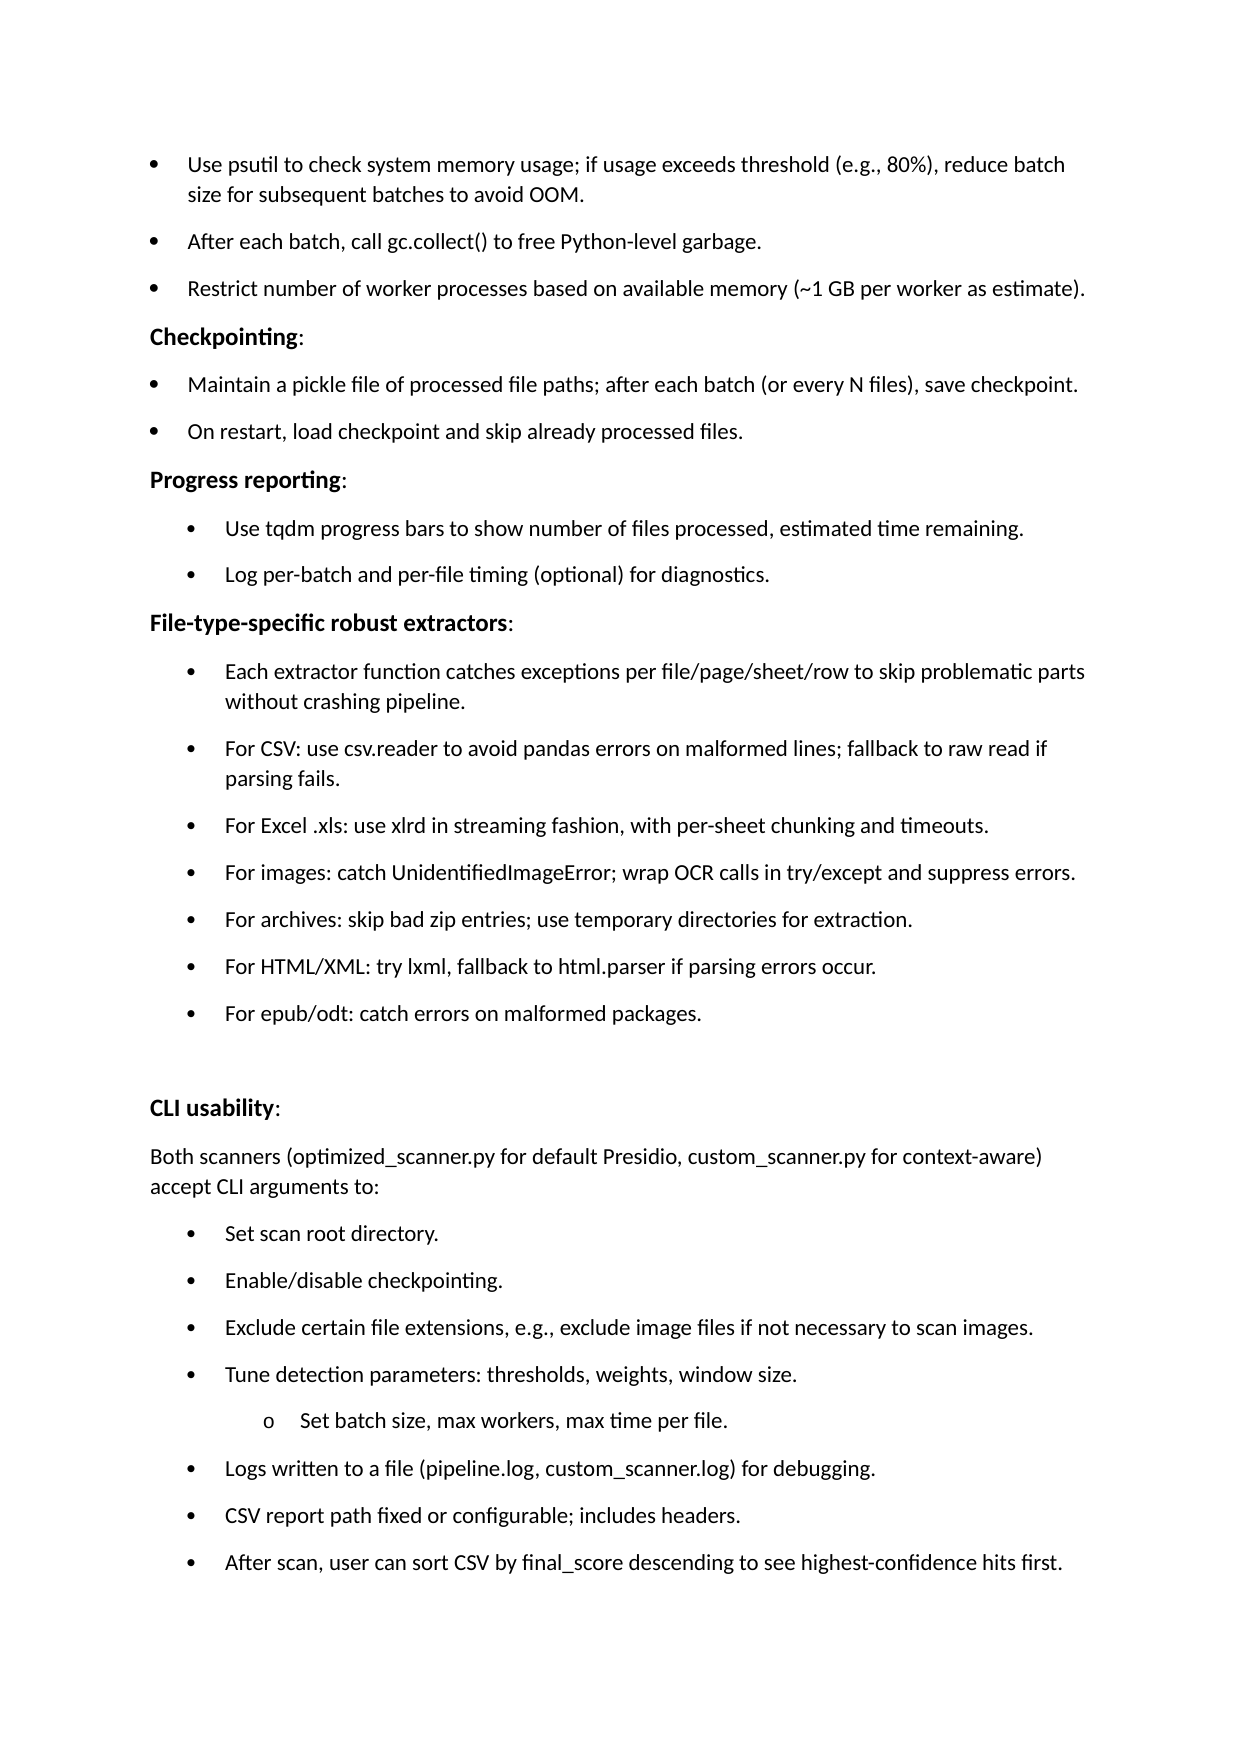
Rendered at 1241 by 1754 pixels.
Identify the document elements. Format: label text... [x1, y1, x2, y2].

list For HTML/XML: try lxml, fallback to html.parser if parsing errors occur. [187, 952, 1090, 980]
text Both scanners (optimized_scanner.py for default Presidio, custom_scanner.py for context-aware) accept CLI arguments to: [150, 1142, 1090, 1200]
list Exclude certain file extensions, e.g., exclude image files if not necessary to scan images. [187, 1313, 1090, 1341]
text Progress reporting: [150, 464, 1090, 495]
list For images: catch UnidentifiedImageError; wrap OCR calls in try/except and suppress errors. [187, 858, 1090, 886]
list After scan, user can sort CSV by final_score descending to see highest-confidence hits first. [187, 1548, 1090, 1576]
list For archives: skip bad zip entries; use temporary directories for extraction. [187, 905, 1090, 933]
list Logs written to a file (pipeline.log, custom_scanner.log) for debugging. [187, 1454, 1090, 1482]
list CSV report path fixed or configurable; includes headers. [187, 1501, 1090, 1529]
list On restart, load checkpoint and skip already processed files. [150, 417, 1090, 445]
list Use psutil to check system memory usage; if usage exceeds threshold (e.g., 80%), reduce batch size for subsequent batches to avoid OOM. [150, 150, 1090, 208]
text Checkpointing: [150, 321, 1090, 351]
text CLI usability: [150, 1092, 1090, 1123]
list Log per-batch and per-file timing (optional) for diagnostics. [187, 561, 1090, 589]
list Use tqdm progress bars to show number of files processed, estimated time remaining. [187, 514, 1090, 542]
list Each extractor function catches exceptions per file/page/sheet/row to skip problematic parts without crashing pipeline. [187, 657, 1090, 715]
list For CSV: use csv.reader to avoid pandas errors on malformed lines; fallback to raw read if parsing fails. [187, 734, 1090, 792]
list Restrict number of worker processes based on available memory (~1 GB per worker as estimate). [150, 274, 1090, 302]
list After each batch, call gc.collect() to free Python-level garbage. [150, 227, 1090, 255]
list Set scan root directory. [187, 1219, 1090, 1247]
list Maintain a pickle file of processed file paths; after each batch (or every N files), save checkpoint. [150, 370, 1090, 398]
text File-type-specific robust extractors: [150, 607, 1090, 638]
list For Excel .xls: use xlrd in streaming fashion, with per-sheet chunking and timeouts. [187, 811, 1090, 839]
list For epub/odt: catch errors on malformed packages. [187, 999, 1090, 1027]
list Set batch size, max workers, max time per file. [262, 1407, 1090, 1435]
list Tune detection parameters: thresholds, weights, window size. [187, 1360, 1090, 1388]
list Enable/disable checkpointing. [187, 1266, 1090, 1294]
